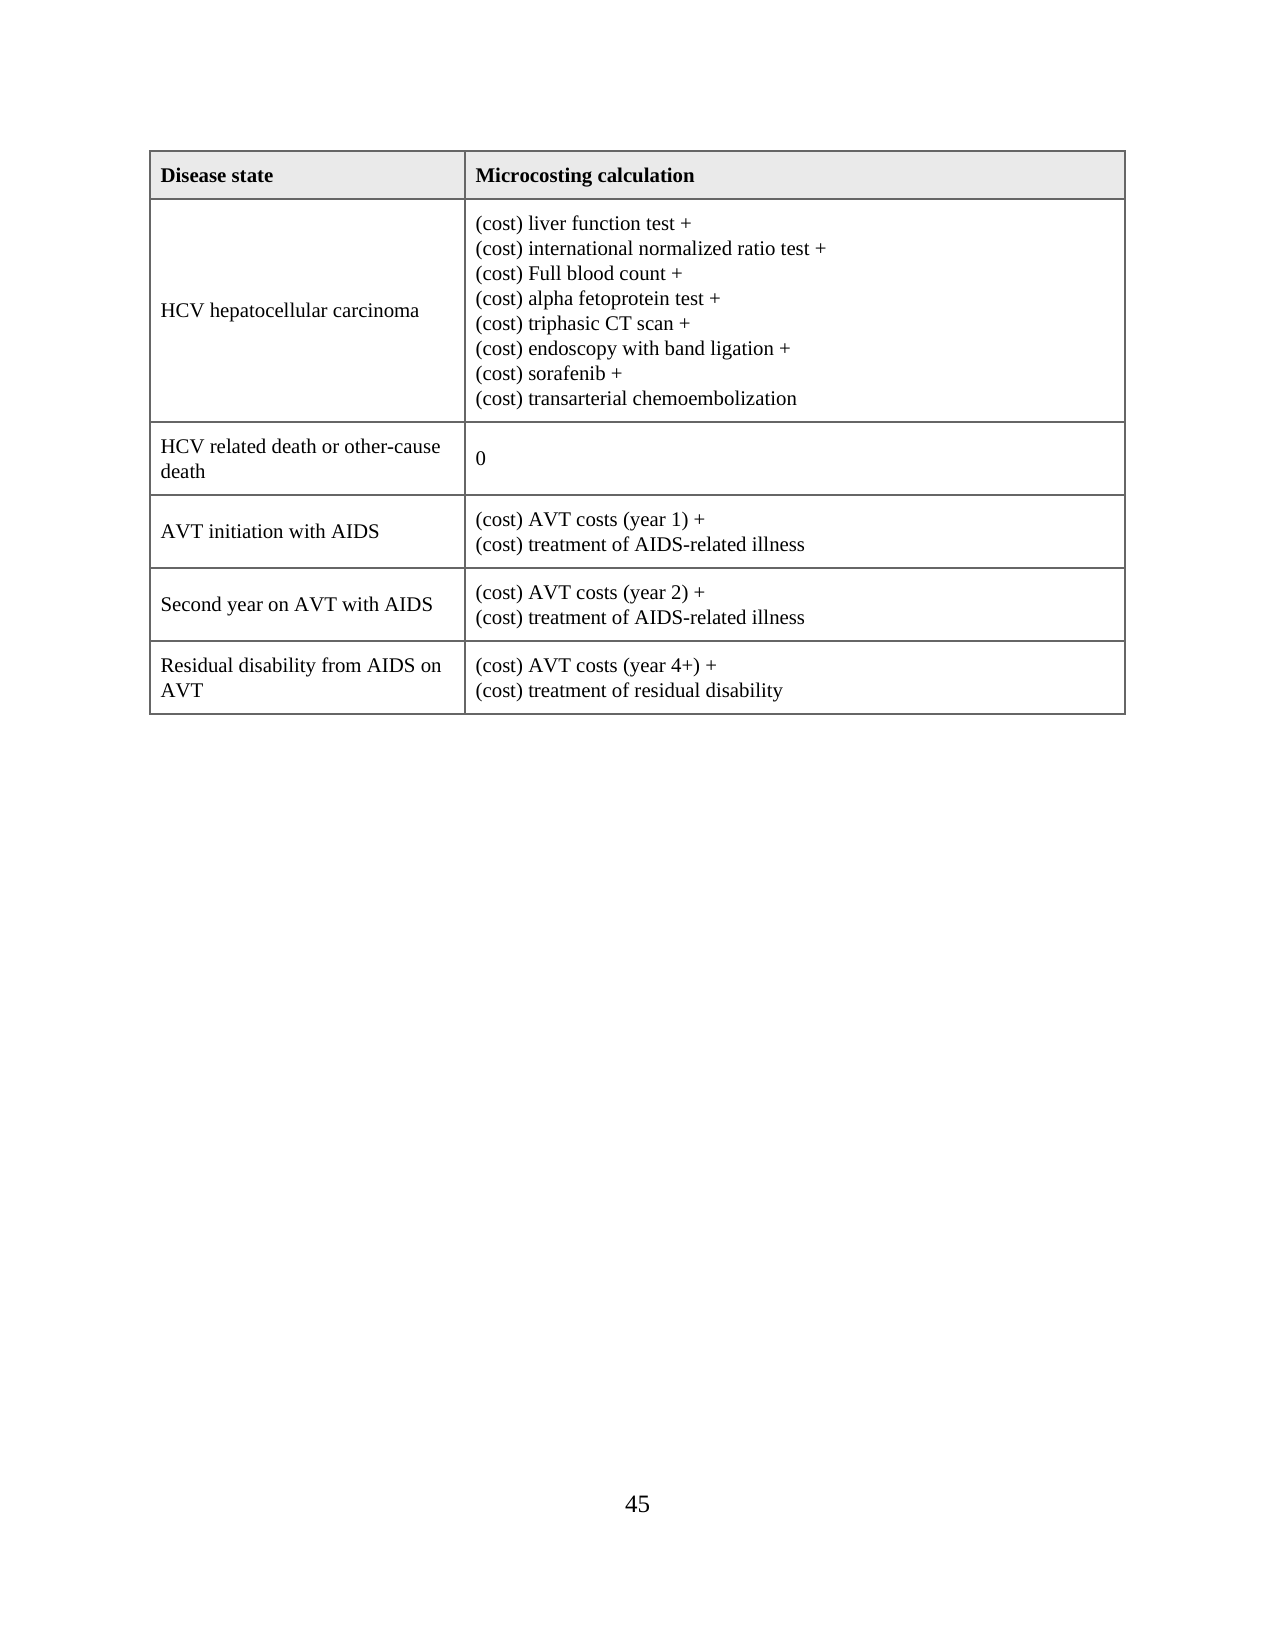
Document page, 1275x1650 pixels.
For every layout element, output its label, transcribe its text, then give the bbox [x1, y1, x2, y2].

table_cell Second year on AVT with AIDS [151, 569, 464, 639]
table_cell 0 [466, 423, 1124, 494]
table_header Microcosting calculation [466, 152, 1124, 198]
table_cell HCV related death or other-cause death [151, 423, 464, 494]
table_cell AVT initiation with AIDS [151, 496, 464, 567]
table_cell (cost) AVT costs (year 2) + (cost) treatment of AIDS-related illness [466, 569, 1124, 639]
table_cell HCV hepatocellular carcinoma [151, 200, 464, 421]
table_cell (cost) AVT costs (year 4+) + (cost) treatment of residual disability [466, 642, 1124, 712]
table_header Disease state [151, 152, 464, 198]
table_cell (cost) liver function test + (cost) international normalized ratio test + (cost) Full blood count + (cost) alpha fetoprotein test + (cost) triphasic CT scan + (cost) endoscopy with band ligation + (cost) sorafenib + (cost) transarterial chemoembolization [466, 200, 1124, 421]
table_cell Residual disability from AIDS on AVT [151, 642, 464, 712]
table_cell (cost) AVT costs (year 1) + (cost) treatment of AIDS-related illness [466, 496, 1124, 567]
